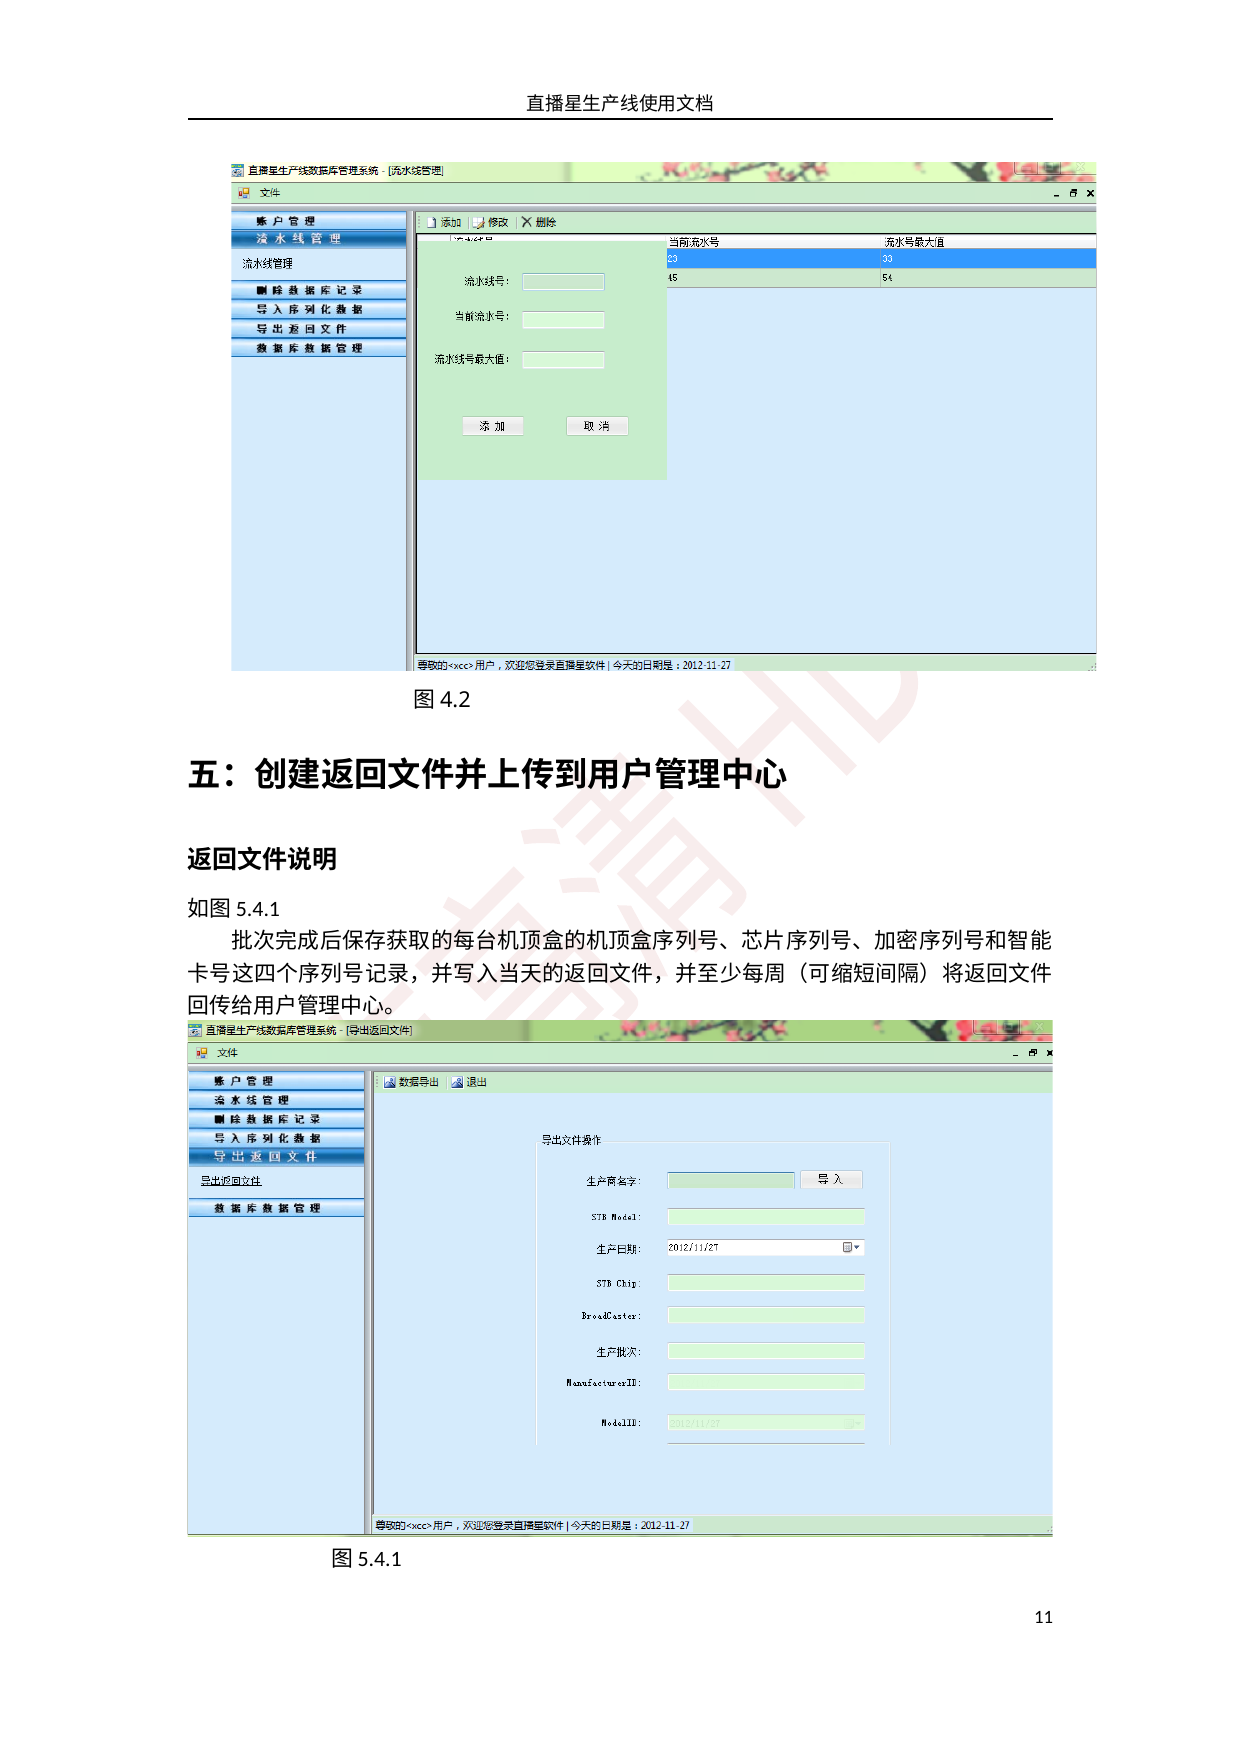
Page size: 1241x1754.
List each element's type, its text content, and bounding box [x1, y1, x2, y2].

subtitle 五：创建返回文件并上传到用户管理中心 [187, 739, 1053, 804]
text 如图5.4.1 [187, 890, 1053, 923]
text 图5.4.1 [187, 1540, 1053, 1573]
subtitle 返回文件说明 [187, 825, 1053, 890]
text 批次完成后保存获取的每台机顶盒的机顶盒序列号、芯片序列号、加密序列号和智能卡号这四个序列号记录，并写入当天的返回文件，并至少每周（可缩短间隔）将返回文件回传给用户管理中心。 [187, 923, 1053, 1020]
picture [231, 162, 1097, 671]
text 图4.2 [187, 682, 1053, 714]
picture [187, 1020, 1053, 1537]
